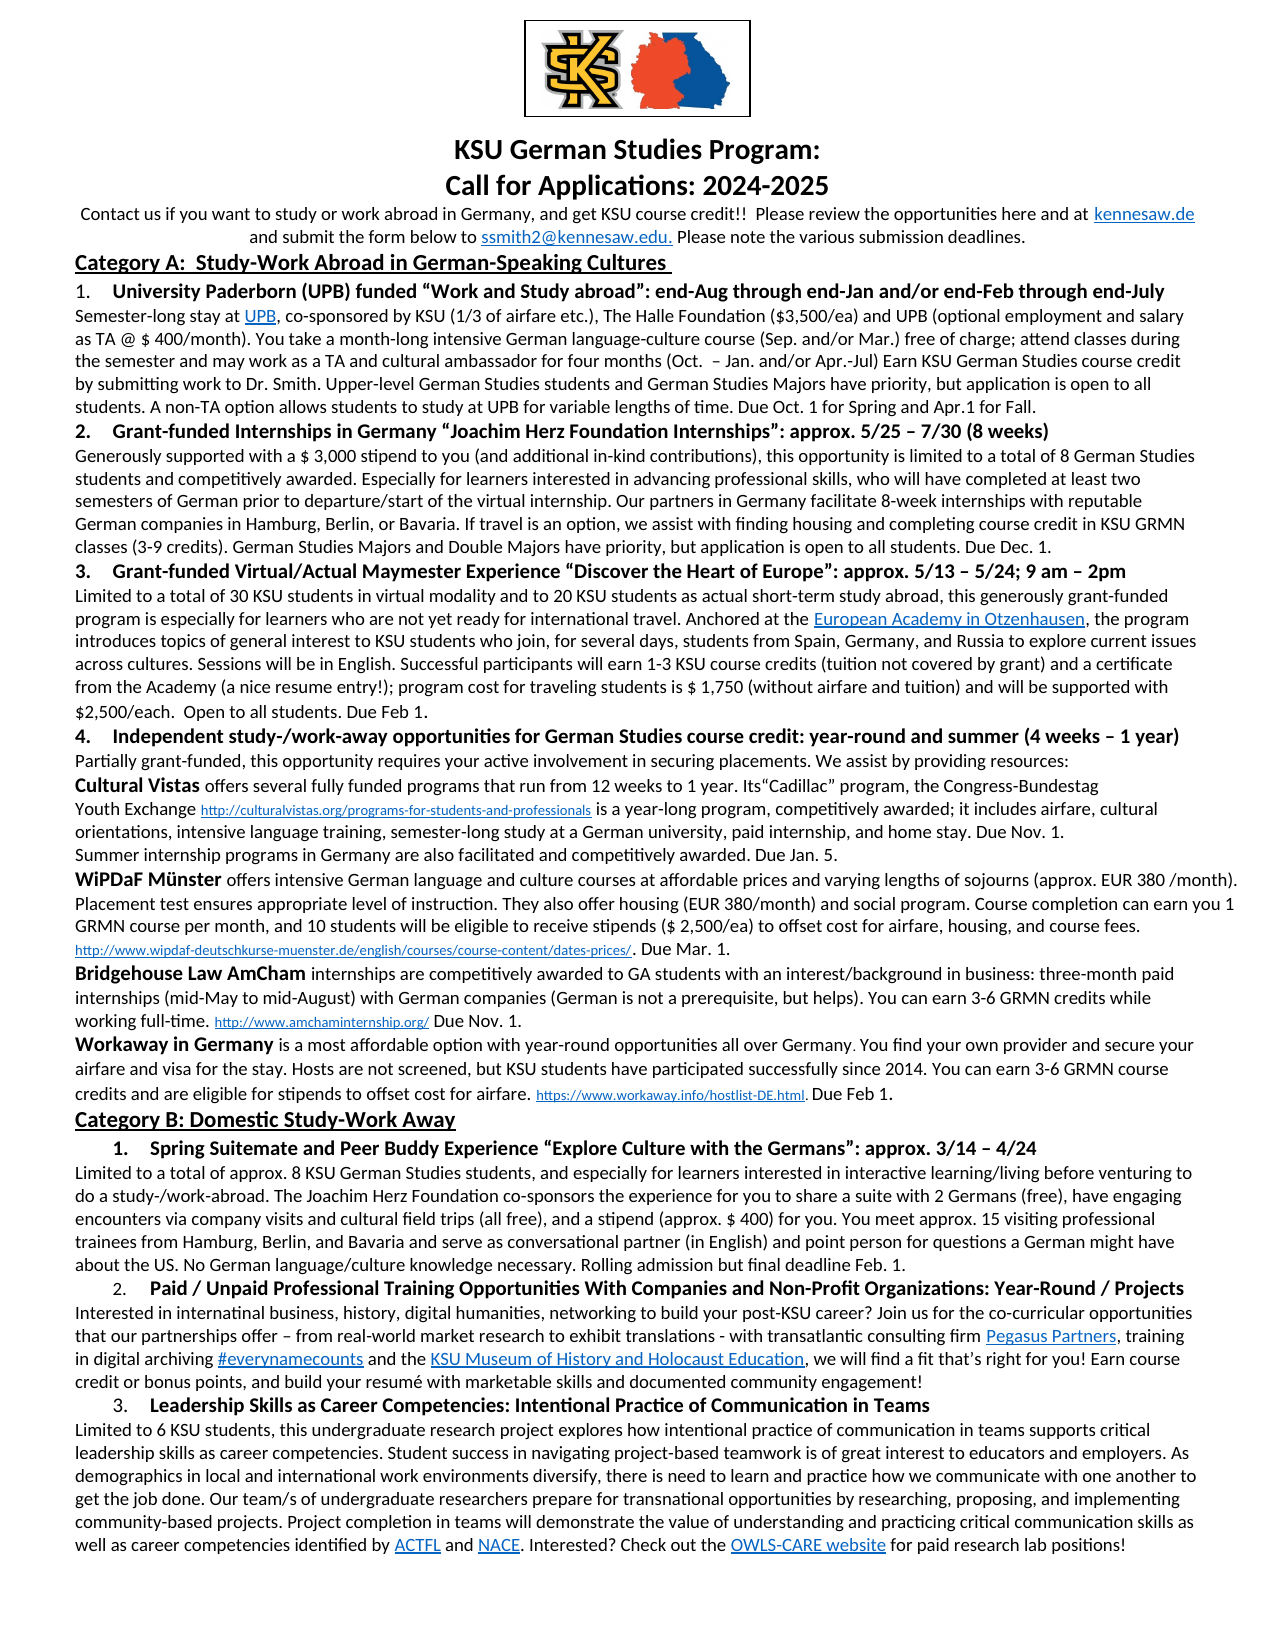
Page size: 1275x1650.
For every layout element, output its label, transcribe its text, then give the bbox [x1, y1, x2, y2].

list Spring Suitemate and Peer Buddy Experience “Explore Culture with the Germans”: approx. 3/14 – 4/24 [112, 1136, 1200, 1161]
list Grant-funded Internships in Germany “Joachim Herz Foundation Internships”: approx. 5/25 – 7/30 (8 weeks) [75, 418, 1200, 444]
list Leadership Skills as Career Competencies: Intentional Practice of Communication in Teams [112, 1393, 1200, 1418]
text Summer internship programs in Germany are also facilitated and competitively awarded. Due Jan. 5. [75, 843, 1275, 866]
text Call for Applications: 2024-2025 [75, 167, 1200, 202]
text Category A: Study-Work Abroad in German-Speaking Cultures [75, 248, 1200, 276]
picture [631, 31, 731, 109]
text orientations, intensive language training, semester-long study at a German university, paid internship, and home stay. Due Nov. 1. [75, 820, 1275, 843]
text Interested in internatinal business, history, digital humanities, networking to build your post-KSU career? Join us for the co-curricular opportunities that our partnerships offer – from real-world market research to exhibit translations - with transatlantic consulting firm Pegasus Partners, training in digital archiving #everynamecounts and the KSU Museum of History and Holocaust Education, we will find a fit that’s right for you! Earn course credit or bonus points, and build your resumé with marketable skills and documented community engagement! [75, 1301, 1200, 1393]
list Semester-long stay at UPB, co-sponsored by KSU (1/3 of airfare etc.), The Halle Foundation ($3,500/ea) and UPB (optional employment and salary as TA @ $ 400/month). You take a month-long intensive German language-culture course (Sep. and/or Mar.) free of charge; attend classes during the semester and may work as a TA and cultural ambassador for four months (Oct. – Jan. and/or Apr.-Jul) Earn KSU German Studies course credit by submitting work to Dr. Smith. Upper-level German Studies students and German Studies Majors have priority, but application is open to all students. A non-TA option allows students to study at UPB for variable lengths of time. Due Oct. 1 for Spring and Apr.1 for Fall. [75, 304, 1200, 418]
text credits and are eligible for stipends to offset cost for airfare. https://www.workaway.info/hostlist-DE.html. Due Feb 1. [75, 1080, 1275, 1105]
list Generously supported with a $ 3,000 stipend to you (and additional in-kind contributions), this opportunity is limited to a total of 8 German Studies students and competitively awarded. Especially for learners interested in advancing professional skills, who will have completed at least two semesters of German prior to departure/start of the virtual internship. Our partners in Germany facilitate 8-week internships with reputable German companies in Hamburg, Berlin, or Bavaria. If travel is an option, we assist with finding housing and completing course credit in KSU GRMN classes (3-9 credits). German Studies Majors and Double Majors have priority, but application is open to all students. Due Dec. 1. [75, 444, 1200, 558]
text Cultural Vistas offers several fully funded programs that run from 12 weeks to 1 year. Its“Cadillac” program, the Congress-Bundestag [75, 772, 1275, 797]
list Paid / Unpaid Professional Training Opportunities With Companies and Non-Profit Organizations: Year-Round / Projects [112, 1276, 1200, 1301]
text KSU German Studies Program: [75, 131, 1200, 167]
list Grant-funded Virtual/Actual Maymester Experience “Discover the Heart of Europe”: approx. 5/13 – 5/24; 9 am – 2pm [75, 558, 1200, 584]
list Independent study-/work-away opportunities for German Studies course credit: year-round and summer (4 weeks – 1 year) [75, 724, 1200, 749]
text Workaway in Germany is a most affordable option with year-round opportunities all over Germany. You find your own provider and secure your [75, 1032, 1275, 1057]
picture [540, 28, 626, 109]
text http://www.wipdaf-deutschkurse-muenster.de/english/courses/course-content/dates-prices/. Due Mar. 1. [75, 937, 1275, 960]
text Limited to 6 KSU students, this undergraduate research project explores how intentional practice of communication in teams supports critical leadership skills as career competencies. Student success in navigating project-based teamwork is of great interest to educators and employers. As demographics in local and international work environments diversify, there is need to learn and practice how we communicate with one another to get the job done. Our team/s of undergraduate researchers prepare for transnational opportunities by researching, proposing, and implementing community-based projects. Project completion in teams will demonstrate the value of understanding and practicing critical communication skills as well as career competencies identified by ACTFL and NACE. Interested? Check out the OWLS-CARE website for paid research lab positions! [75, 1418, 1200, 1556]
text Partially grant-funded, this opportunity requires your active involvement in securing placements. We assist by providing resources: [75, 749, 1275, 772]
text Youth Exchange http://culturalvistas.org/programs-for-students-and-professionals is a year-long program, competitively awarded; it includes airfare, cultural [75, 797, 1275, 820]
list Bridgehouse Law AmCham internships are competitively awarded to GA students with an interest/background in business: three-month paid internships (mid-May to mid-August) with German companies (German is not a prerequisite, but helps). You can earn 3-6 GRMN credits while working full-time. http://www.amchaminternship.org/ Due Nov. 1. [75, 960, 1200, 1032]
text airfare and visa for the stay. Hosts are not screened, but KSU students have participated successfully since 2014. You can earn 3-6 GRMN course [75, 1057, 1275, 1080]
list University Paderborn (UPB) funded “Work and Study abroad”: end-Aug through end-Jan and/or end-Feb through end-July [75, 278, 1200, 304]
list Limited to a total of approx. 8 KSU German Studies students, and especially for learners interested in interactive learning/living before venturing to do a study-/work-abroad. The Joachim Herz Foundation co-sponsors the experience for you to share a suite with 2 Germans (free), have engaging encounters via company visits and cultural field trips (all free), and a stipend (approx. $ 400) for you. You meet approx. 15 visiting professional trainees from Hamburg, Berlin, and Bavaria and serve as conversational partner (in English) and point person for questions a German might have about the US. No German language/culture knowledge necessary. Rolling admission but final deadline Feb. 1. [75, 1161, 1200, 1276]
text Limited to a total of 30 KSU students in virtual modality and to 20 KSU students as actual short-term study abroad, this generously grant-funded program is especially for learners who are not yet ready for international travel. Anchored at the European Academy in Otzenhausen, the program introduces topics of general interest to KSU students who join, for several days, students from Spain, Germany, and Russia to explore current issues across cultures. Sessions will be in English. Successful participants will earn 1-3 KSU course credits (tuition not covered by grant) and a certificate from the Academy (a nice resume entry!); program cost for traveling students is $ 1,750 (without airfare and tuition) and will be supported with $2,500/each. Open to all students. Due Feb 1. [75, 584, 1200, 724]
text WiPDaF Münster offers intensive German language and culture courses at affordable prices and varying lengths of sojourns (approx. EUR 380 /month). Placement test ensures appropriate level of instruction. They also offer housing (EUR 380/month) and social program. Course completion can earn you 1 GRMN course per month, and 10 students will be eligible to receive stipends ($ 2,500/ea) to offset cost for airfare, housing, and course fees. [75, 866, 1275, 937]
text Contact us if you want to study or work abroad in Germany, and get KSU course credit!! Please review the opportunities here and at kennesaw.de and submit the form below to ssmith2@kennesaw.edu. Please note the various submission deadlines. [75, 202, 1200, 248]
text Category B: Domestic Study-Work Away [75, 1105, 1200, 1133]
